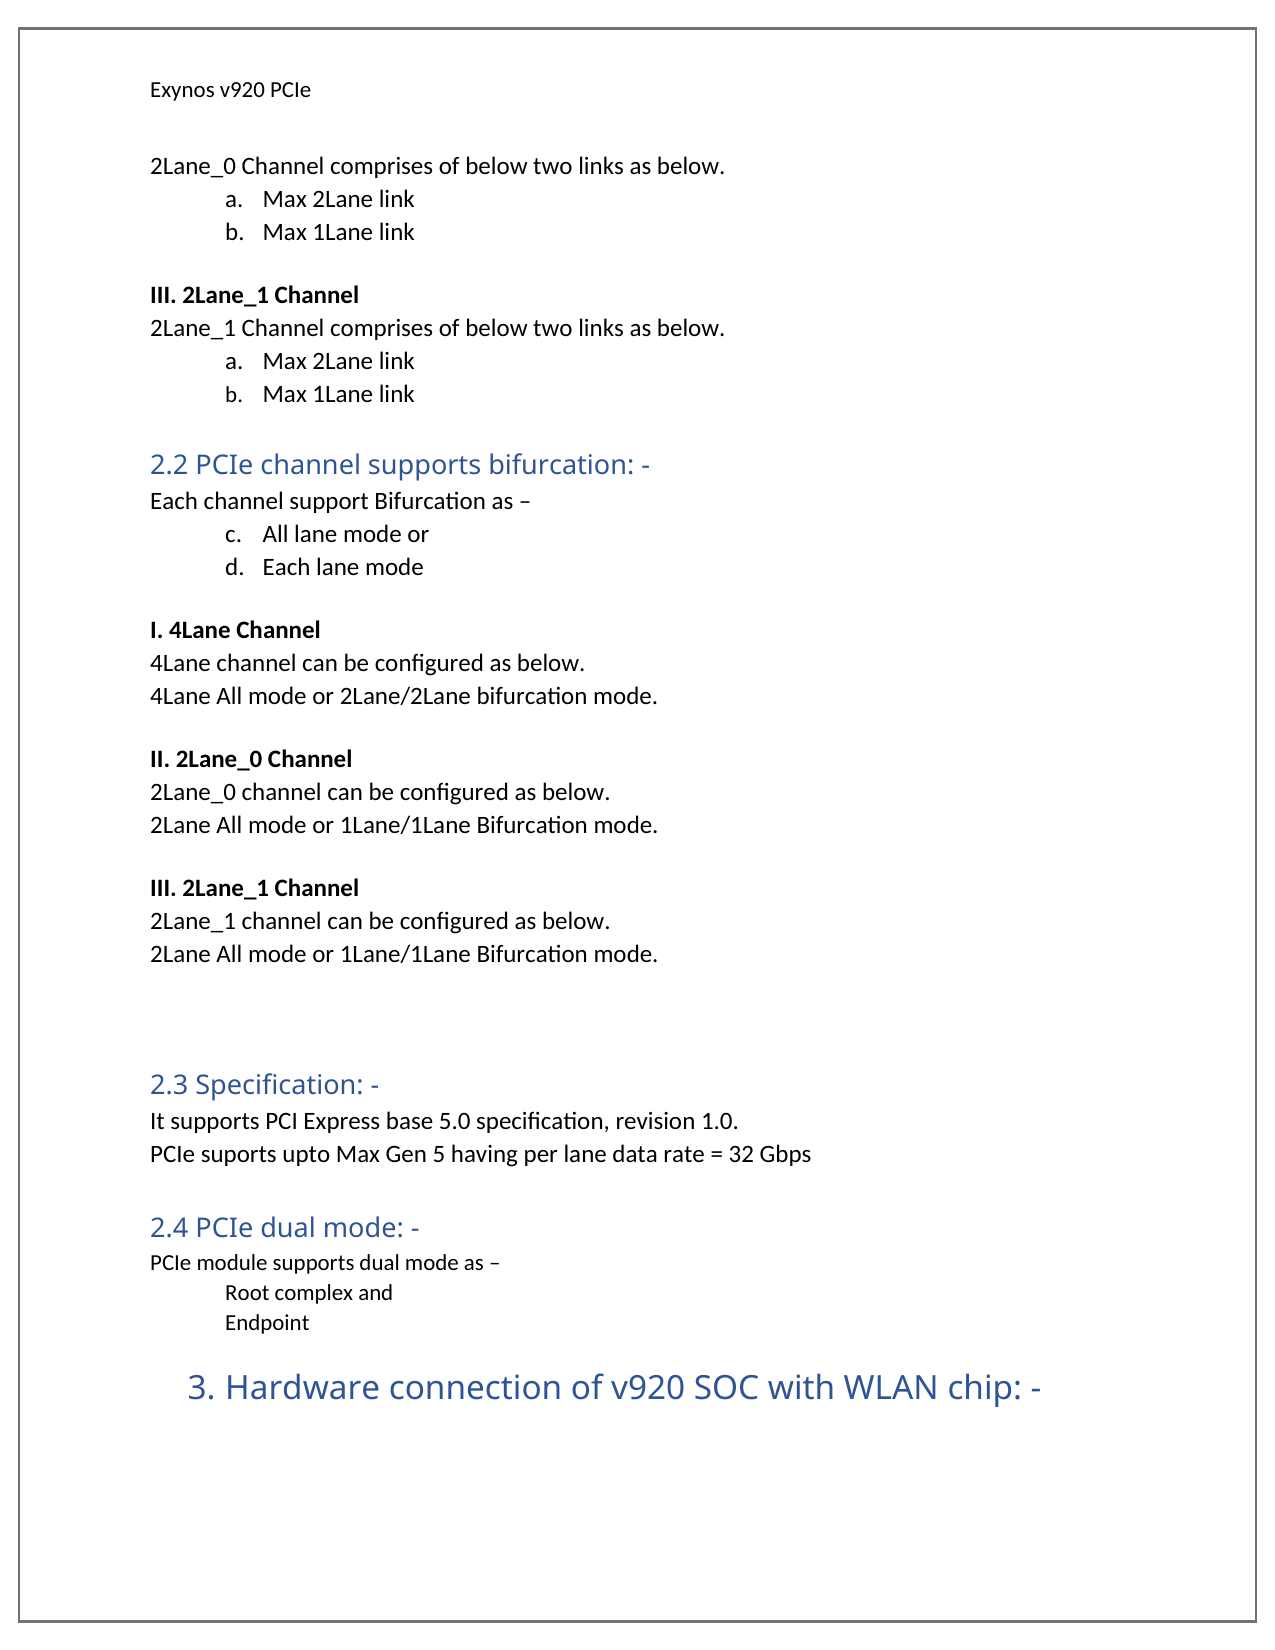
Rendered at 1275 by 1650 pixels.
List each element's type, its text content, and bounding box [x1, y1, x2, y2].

text It supports PCI Express base 5.0 specification, revision 1.0. [150, 1105, 1125, 1136]
subtitle Hardware connection of v920 SOC with WLAN chip: - [187, 1364, 1125, 1409]
text III. 2Lane_1 Channel [150, 872, 1125, 903]
text 2Lane_1 Channel comprises of below two links as below. [150, 312, 1125, 343]
text 2Lane All mode or 1Lane/1Lane Bifurcation mode. [150, 938, 1125, 968]
text II. 2Lane_0 Channel [150, 743, 1125, 774]
text 2Lane All mode or 1Lane/1Lane Bifurcation mode. [150, 809, 1125, 839]
text Root complex and [150, 1278, 1125, 1306]
subtitle 2.3 Specification: - [150, 1066, 1125, 1102]
text 2Lane_0 channel can be configured as below. [150, 776, 1125, 807]
subtitle 2.4 PCIe dual mode: - [150, 1208, 1125, 1245]
list All lane mode or [225, 518, 1125, 549]
list Each lane mode [225, 551, 1125, 582]
text 4Lane channel can be configured as below. [150, 647, 1125, 678]
text PCIe module supports dual mode as – [150, 1248, 1125, 1276]
list Max 1Lane link [225, 216, 1125, 247]
text 2Lane_1 channel can be configured as below. [150, 905, 1125, 936]
list Max 2Lane link [225, 345, 1125, 376]
text Endpoint [150, 1308, 1125, 1337]
text III. 2Lane_1 Channel [150, 279, 1125, 310]
text 2Lane_0 Channel comprises of below two links as below. [150, 150, 1125, 181]
list Max 2Lane link [225, 183, 1125, 214]
text 4Lane All mode or 2Lane/2Lane bifurcation mode. [150, 680, 1125, 711]
text PCIe suports upto Max Gen 5 having per lane data rate = 32 Gbps [150, 1138, 1125, 1169]
text I. 4Lane Channel [150, 614, 1125, 645]
list Max 1Lane link [225, 378, 1125, 409]
subtitle 2.2 PCIe channel supports bifurcation: - [150, 445, 1125, 482]
text Each channel support Bifurcation as – [150, 485, 1125, 516]
